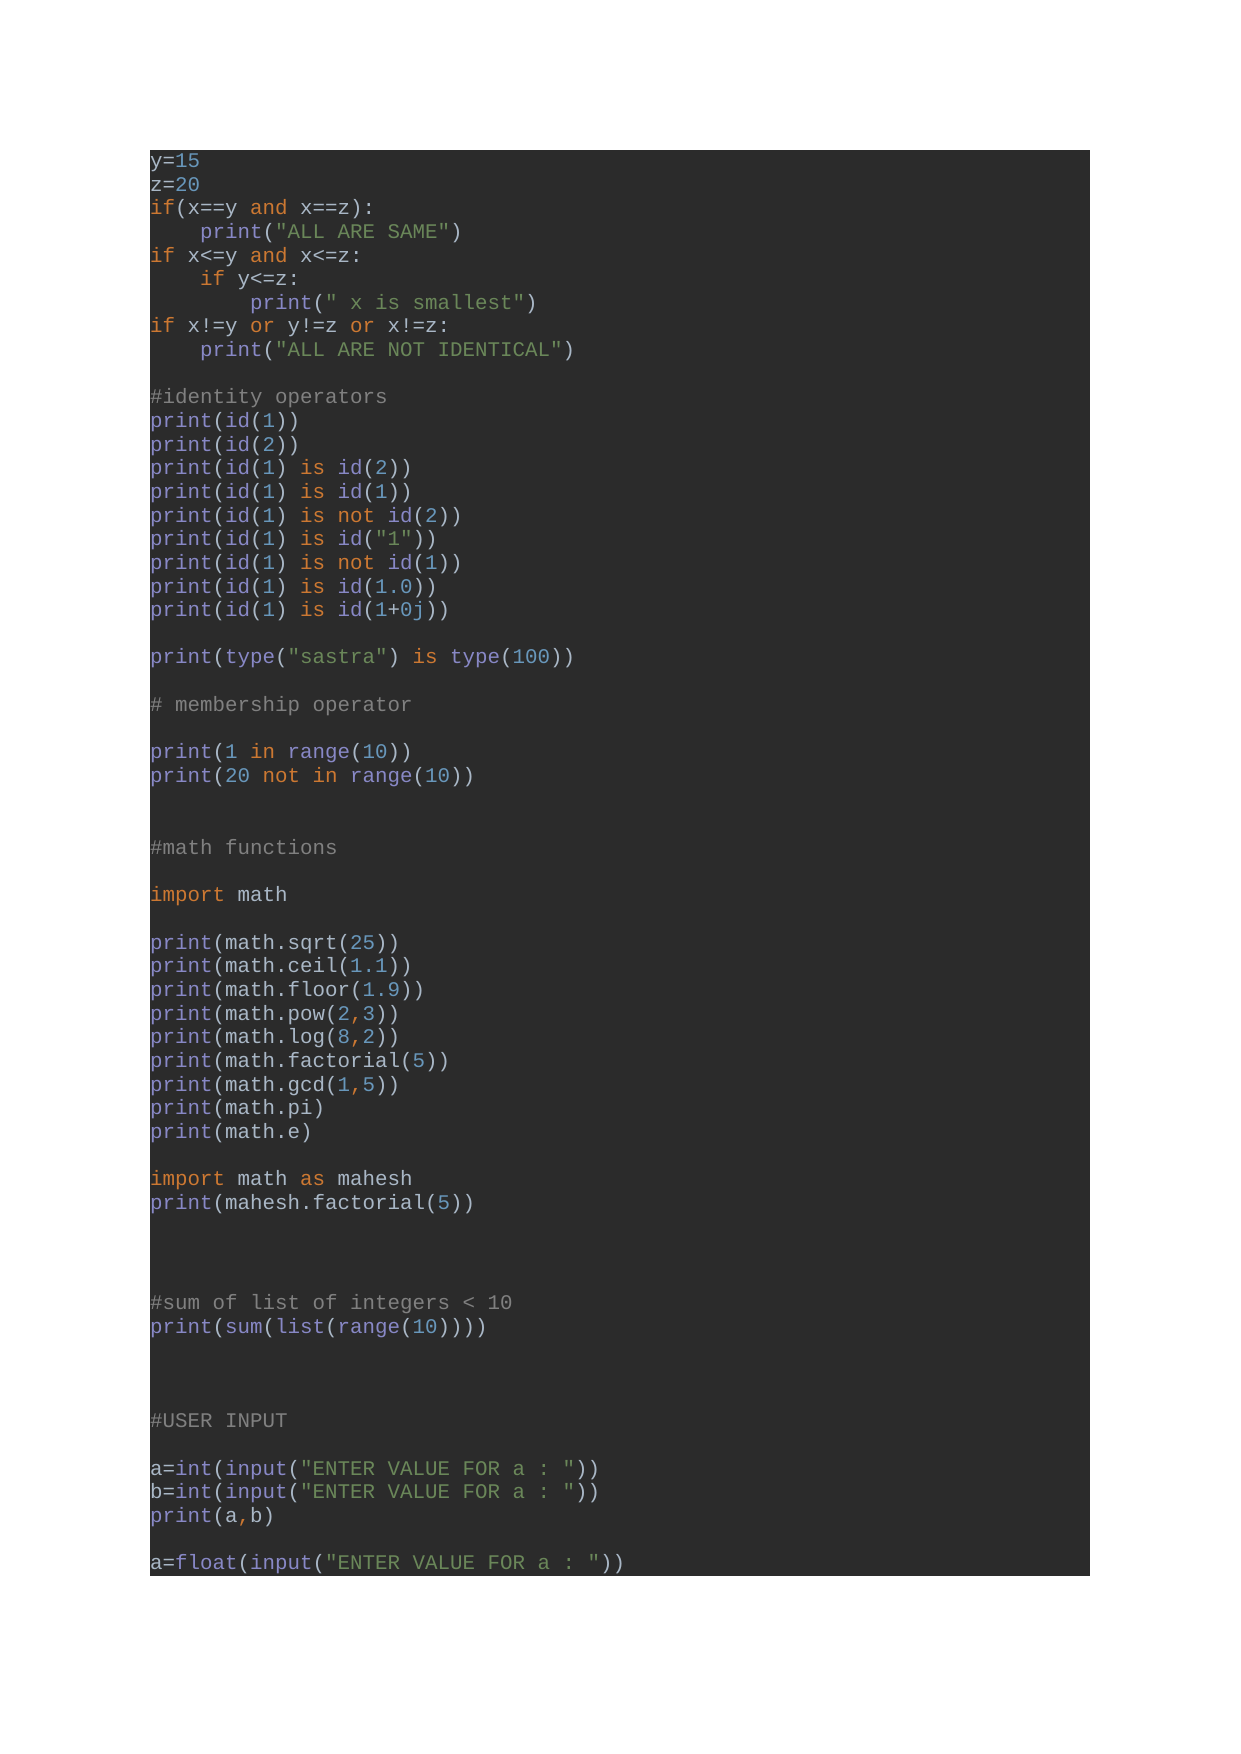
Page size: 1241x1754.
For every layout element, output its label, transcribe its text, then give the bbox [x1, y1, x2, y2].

text #sum of list of integers < 10 print(sum(list(range(10)))) [150, 1292, 1090, 1339]
text #math functions import math print(math.sqrt(25)) print(math.ceil(1.1)) print(math.floor(1.9)) print(math.pow(2,3)) print(math.log(8,2)) print(math.factorial(5)) print(math.gcd(1,5)) print(math.pi) print(math.e) import math as mahesh print(mahesh.factorial(5)) [150, 837, 1090, 1215]
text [150, 1339, 1090, 1576]
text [150, 150, 1090, 788]
